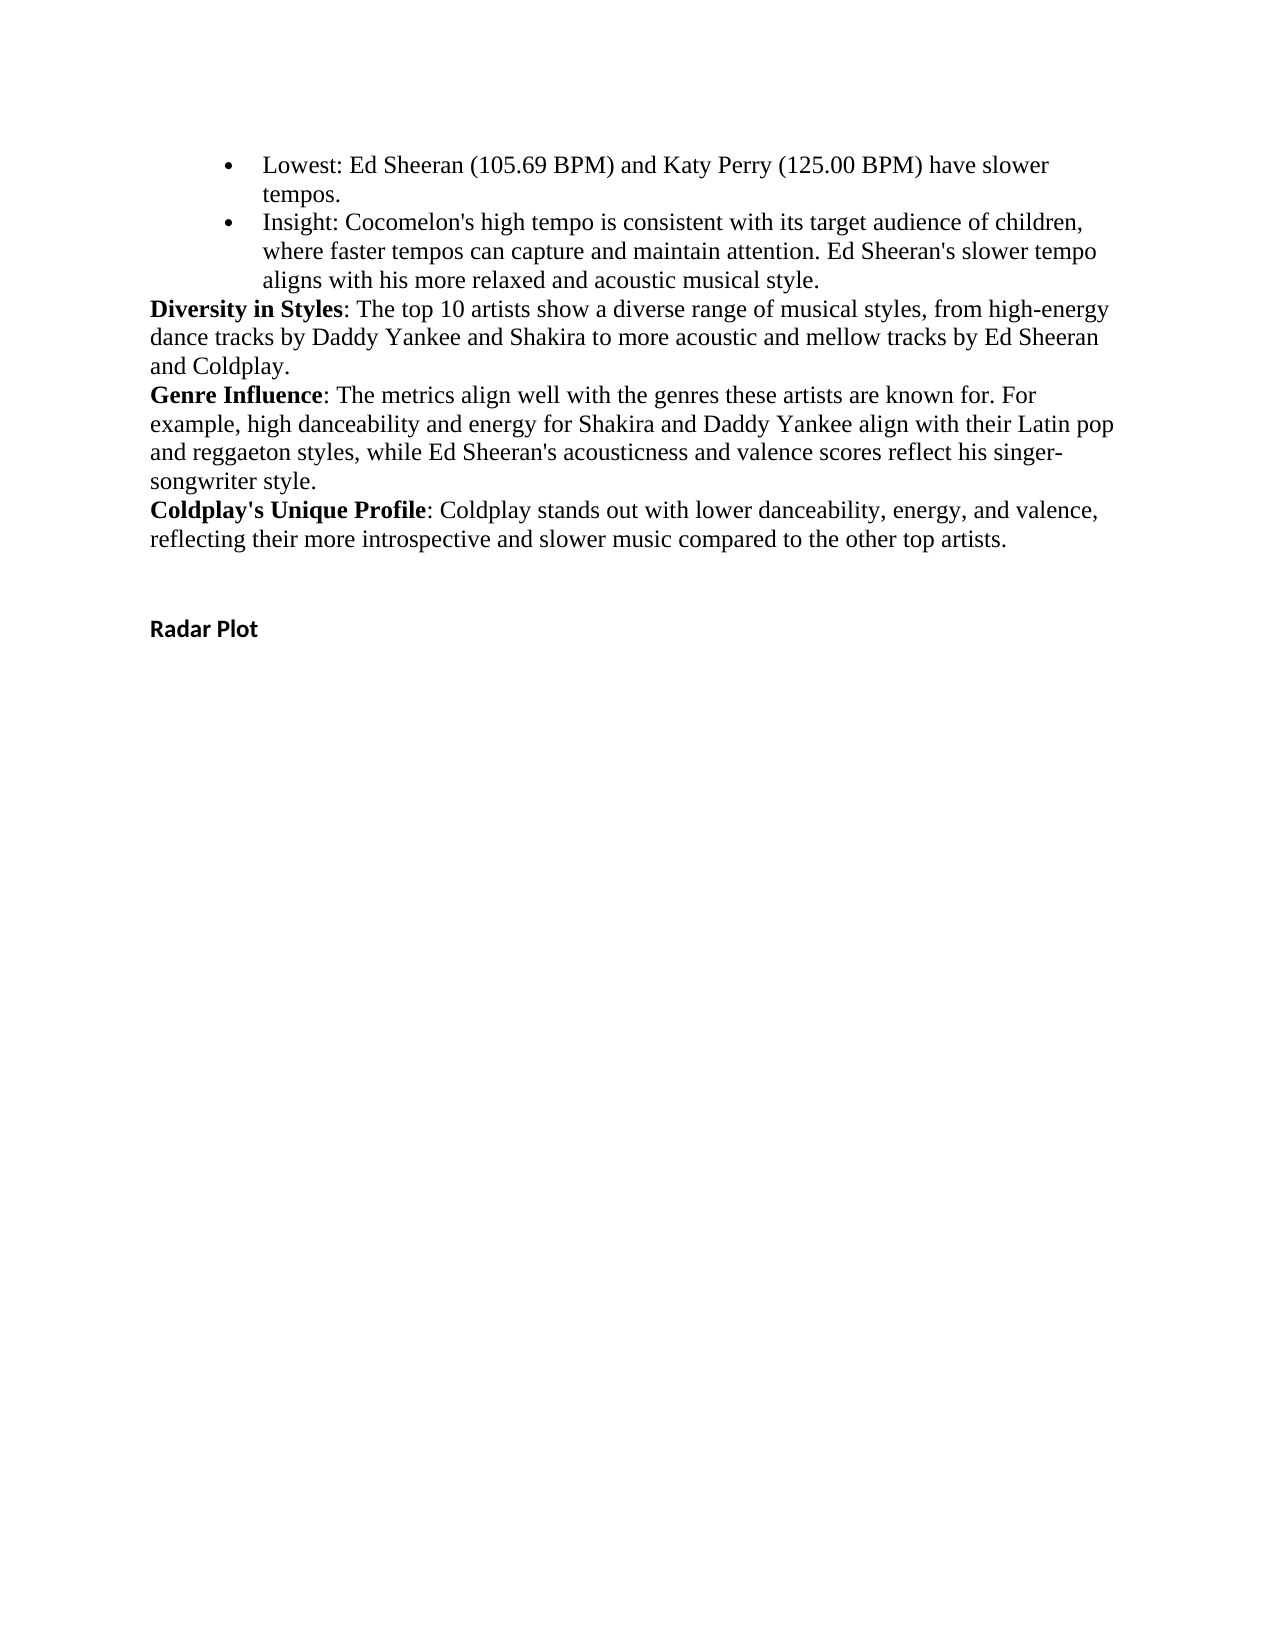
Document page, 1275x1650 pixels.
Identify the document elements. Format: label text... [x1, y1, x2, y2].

list Lowest: Ed Sheeran (105.69 BPM) and Katy Perry (125.00 BPM) have slower tempos. [225, 150, 1125, 207]
text Coldplay's Unique Profile: Coldplay stands out with lower danceability, energy, and valence, reflecting their more introspective and slower music compared to the other top artists. [150, 495, 1125, 552]
list Insight: Cocomelon's high tempo is consistent with its target audience of children, where faster tempos can capture and maintain attention. Ed Sheeran's slower tempo aligns with his more relaxed and acoustic musical style. [225, 207, 1125, 294]
text Radar Plot [150, 613, 1125, 644]
text Diversity in Styles: The top 10 artists show a diverse range of musical styles, from high-energy dance tracks by Daddy Yankee and Shakira to more acoustic and mellow tracks by Ed Sheeran and Coldplay. [150, 294, 1125, 380]
text Genre Influence: The metrics align well with the genres these artists are known for. For example, high danceability and energy for Shakira and Daddy Yankee align with their Latin pop and reggaeton styles, while Ed Sheeran's acousticness and valence scores reflect his singer-songwriter style. [150, 380, 1125, 495]
